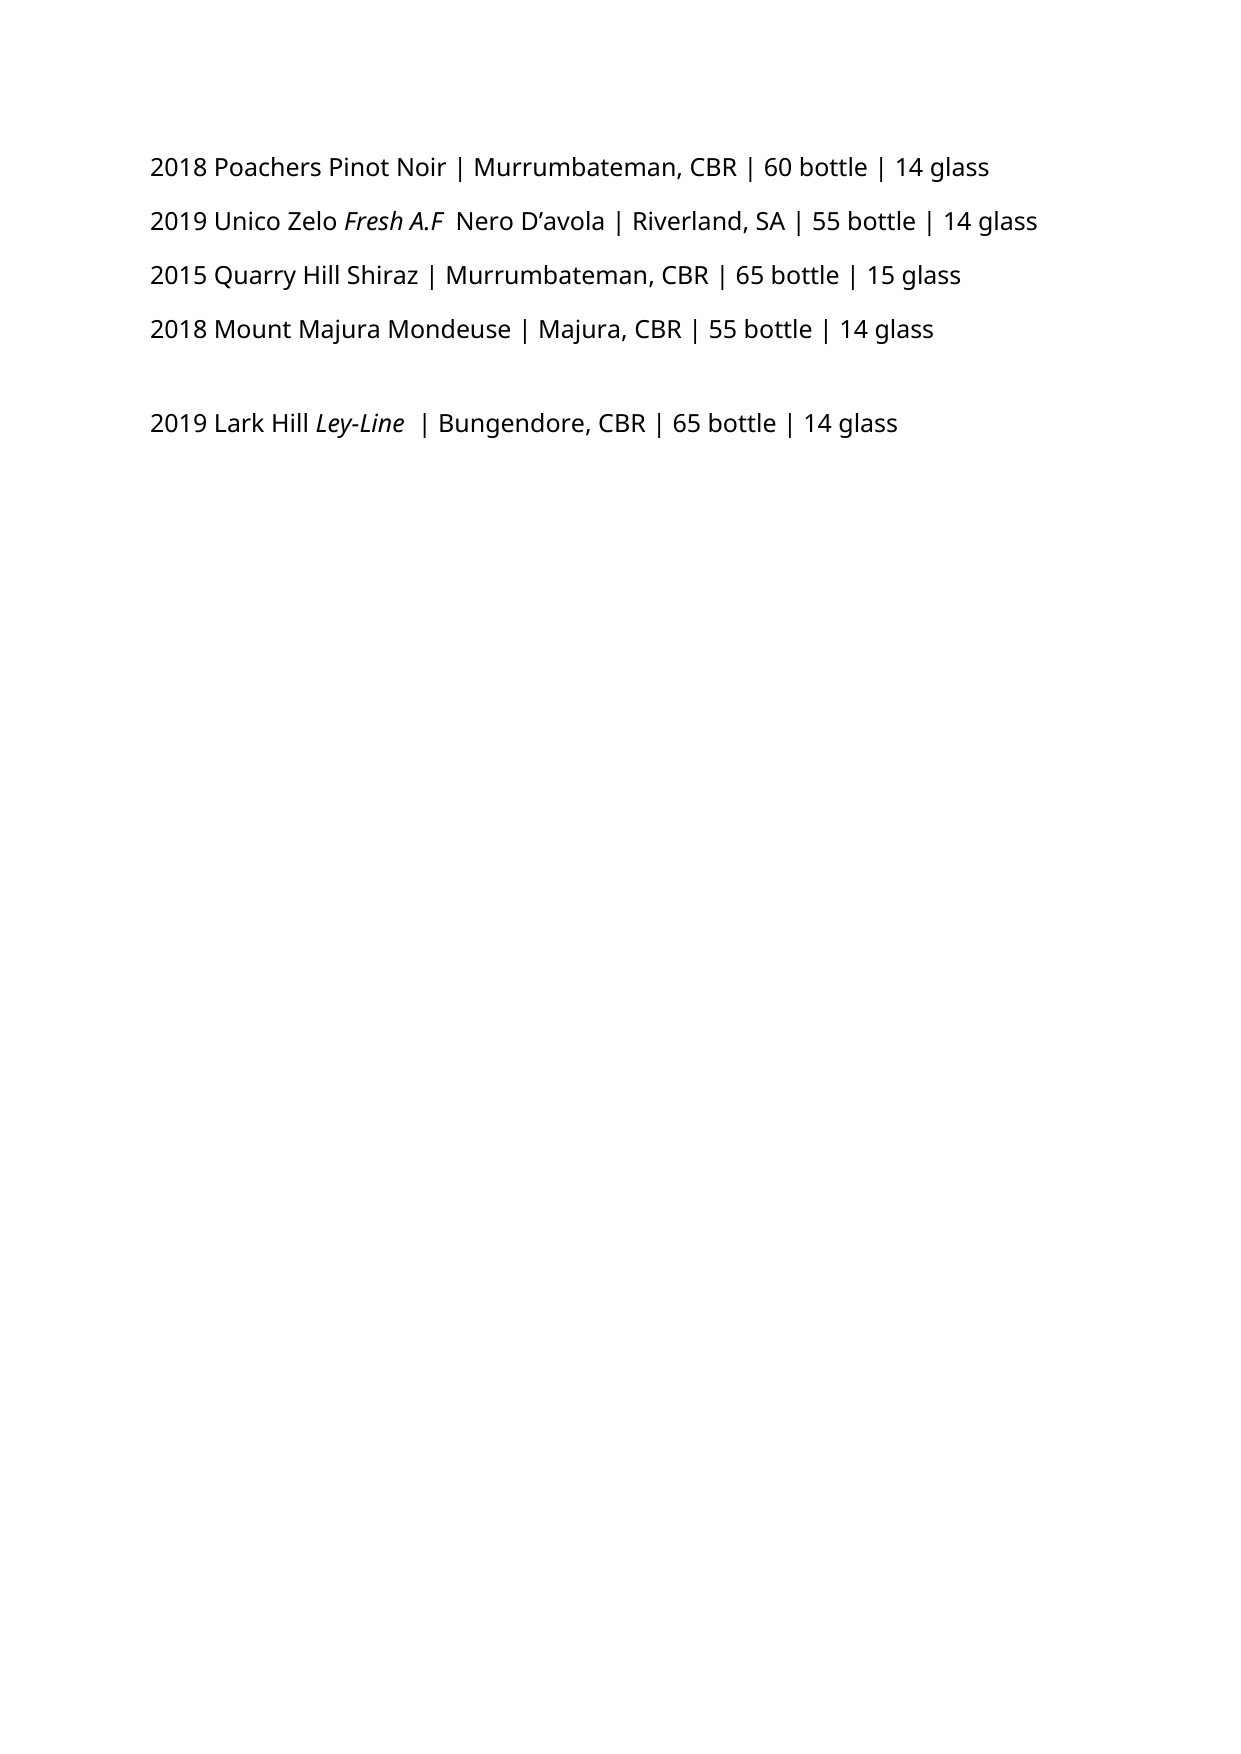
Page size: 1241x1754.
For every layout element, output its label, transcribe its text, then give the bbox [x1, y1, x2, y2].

text 2018 Poachers Pinot Noir | Murrumbateman, CBR | 60 bottle | 14 glass [150, 150, 1090, 184]
text 2018 Mount Majura Mondeuse | Majura, CBR | 55 bottle | 14 glass [150, 312, 1090, 346]
text 2019 Unico Zelo Fresh A.F Nero D’avola | Riverland, SA | 55 bottle | 14 glass [150, 204, 1090, 238]
text 2019 Lark Hill Ley-Line | Bungendore, CBR | 65 bottle | 14 glass [150, 406, 1090, 440]
text 2015 Quarry Hill Shiraz | Murrumbateman, CBR | 65 bottle | 15 glass [150, 258, 1090, 292]
